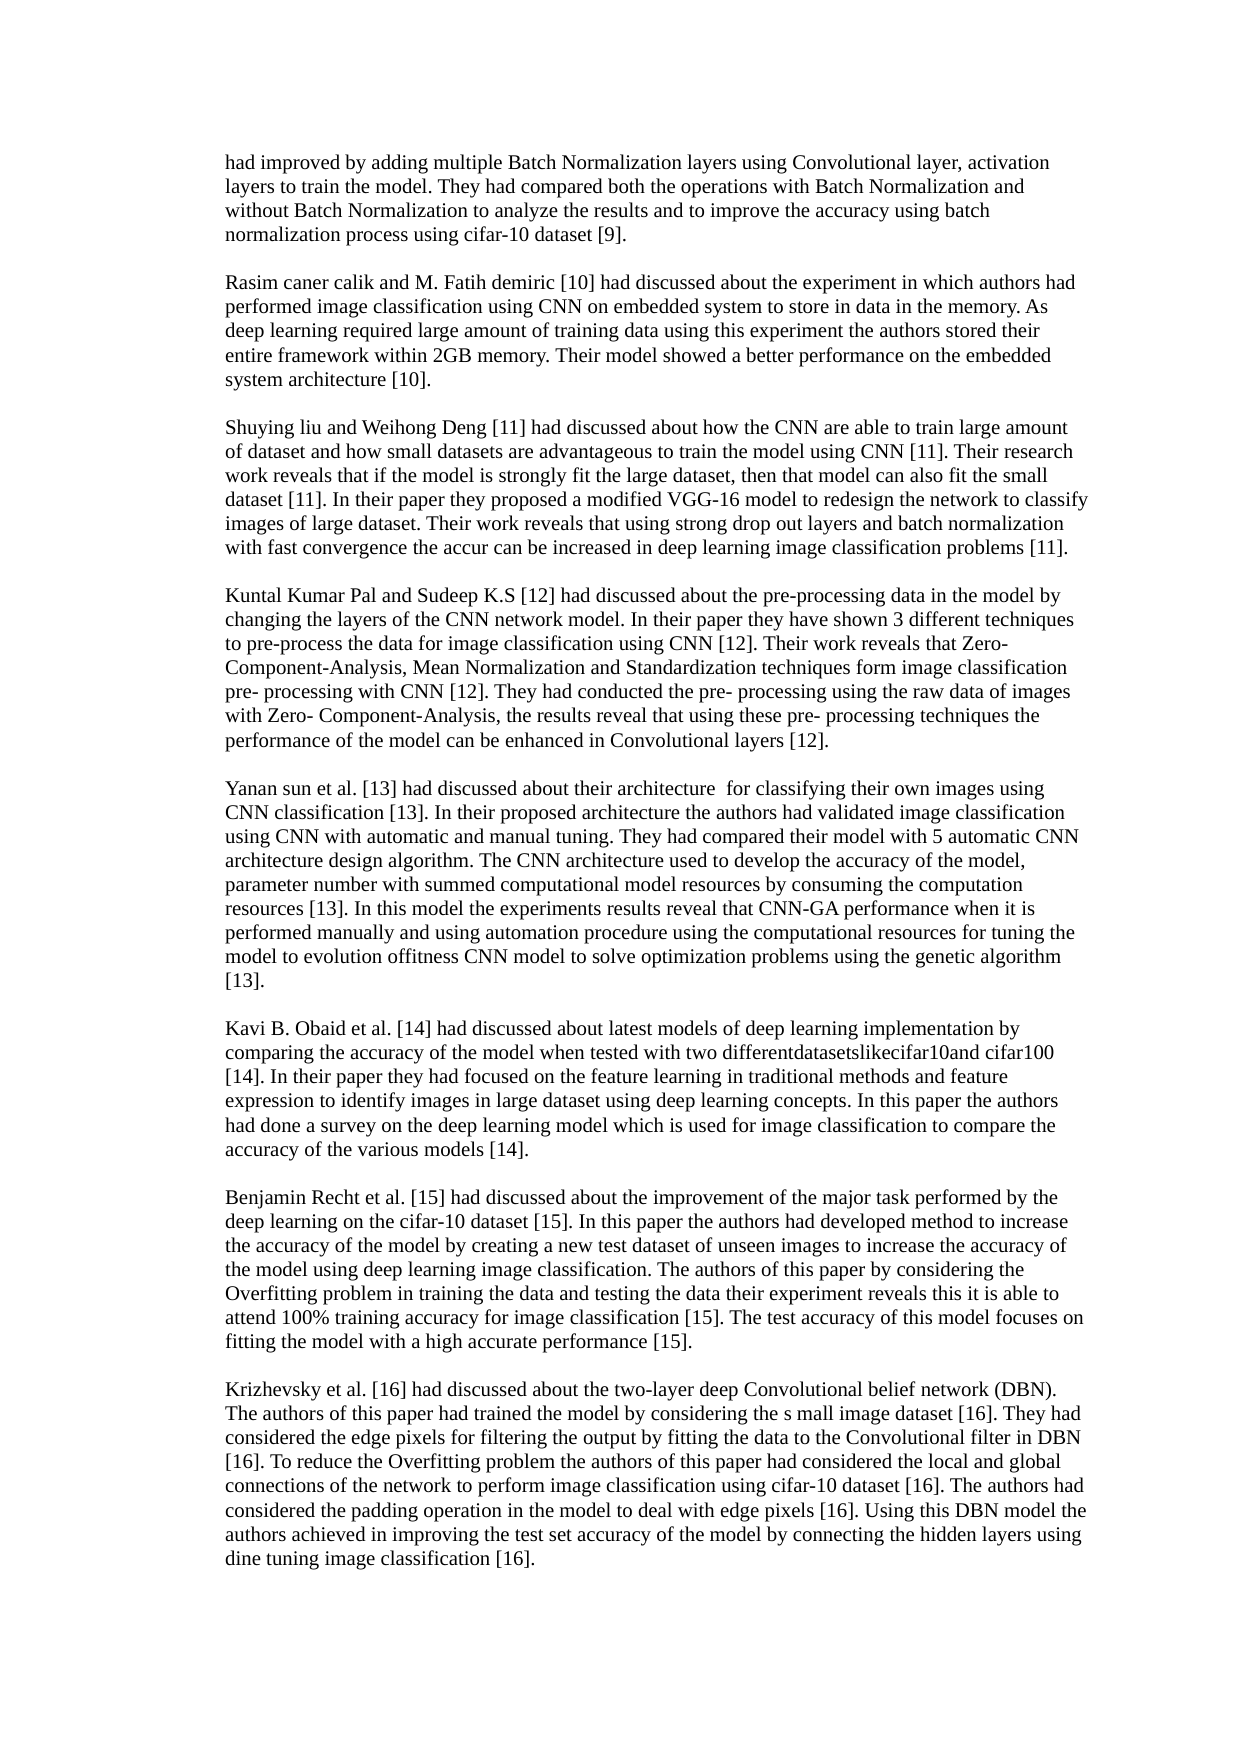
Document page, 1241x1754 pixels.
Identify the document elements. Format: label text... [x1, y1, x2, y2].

text Krizhevsky et al. [16] had discussed about the two-layer deep Convolutional belief network (DBN). The authors of this paper had trained the model by considering the s mall image dataset [16]. They had considered the edge pixels for filtering the output by fitting the data to the Convolutional filter in DBN [16]. To reduce the Overfitting problem the authors of this paper had considered the local and global connections of the network to perform image classification using cifar-10 dataset [16]. The authors had considered the padding operation in the model to deal with edge pixels [16]. Using this DBN model the authors achieved in improving the test set accuracy of the model by connecting the hidden layers using dine tuning image classification [16]. [225, 1377, 1090, 1570]
text Rasim caner calik and M. Fatih demiric [10] had discussed about the experiment in which authors had performed image classification using CNN on embedded system to store in data in the memory. As deep learning required large amount of training data using this experiment the authors stored their entire framework within 2GB memory. Their model showed a better performance on the embedded system architecture [10]. [225, 270, 1090, 391]
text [225, 150, 1090, 246]
text Kavi B. Obaid et al. [14] had discussed about latest models of deep learning implementation by comparing the accuracy of the model when tested with two differentdatasetslikecifar10and cifar100 [14]. In their paper they had focused on the feature learning in traditional methods and feature expression to identify images in large dataset using deep learning concepts. In this paper the authors had done a survey on the deep learning model which is used for image classification to compare the accuracy of the various models [14]. [225, 1016, 1090, 1161]
text Yanan sun et al. [13] had discussed about their architecture for classifying their own images using CNN classification [13]. In their proposed architecture the authors had validated image classification using CNN with automatic and manual tuning. They had compared their model with 5 automatic CNN architecture design algorithm. The CNN architecture used to develop the accuracy of the model, parameter number with summed computational model resources by consuming the computation resources [13]. In this model the experiments results reveal that CNN-GA performance when it is performed manually and using automation procedure using the computational resources for tuning the model to evolution offitness CNN model to solve optimization problems using the genetic algorithm [13]. [225, 776, 1090, 992]
text Shuying liu and Weihong Deng [11] had discussed about how the CNN are able to train large amount of dataset and how small datasets are advantageous to train the model using CNN [11]. Their research work reveals that if the model is strongly fit the large dataset, then that model can also fit the small dataset [11]. In their paper they proposed a modified VGG-16 model to redesign the network to classify images of large dataset. Their work reveals that using strong drop out layers and batch normalization with fast convergence the accur can be increased in deep learning image classification problems [11]. [225, 415, 1090, 559]
text Benjamin Recht et al. [15] had discussed about the improvement of the major task performed by the deep learning on the cifar-10 dataset [15]. In this paper the authors had developed method to increase the accuracy of the model by creating a new test dataset of unseen images to increase the accuracy of the model using deep learning image classification. The authors of this paper by considering the Overfitting problem in training the data and testing the data their experiment reveals this it is able to attend 100% training accuracy for image classification [15]. The test accuracy of this model focuses on fitting the model with a high accurate performance [15]. [225, 1185, 1090, 1353]
text Kuntal Kumar Pal and Sudeep K.S [12] had discussed about the pre-processing data in the model by changing the layers of the CNN network model. In their paper they have shown 3 different techniques to pre-process the data for image classification using CNN [12]. Their work reveals that Zero- Component-Analysis, Mean Normalization and Standardization techniques form image classification pre- processing with CNN [12]. They had conducted the pre- processing using the raw data of images with Zero- Component-Analysis, the results reveal that using these pre- processing techniques the performance of the model can be enhanced in Convolutional layers [12]. [225, 583, 1090, 752]
